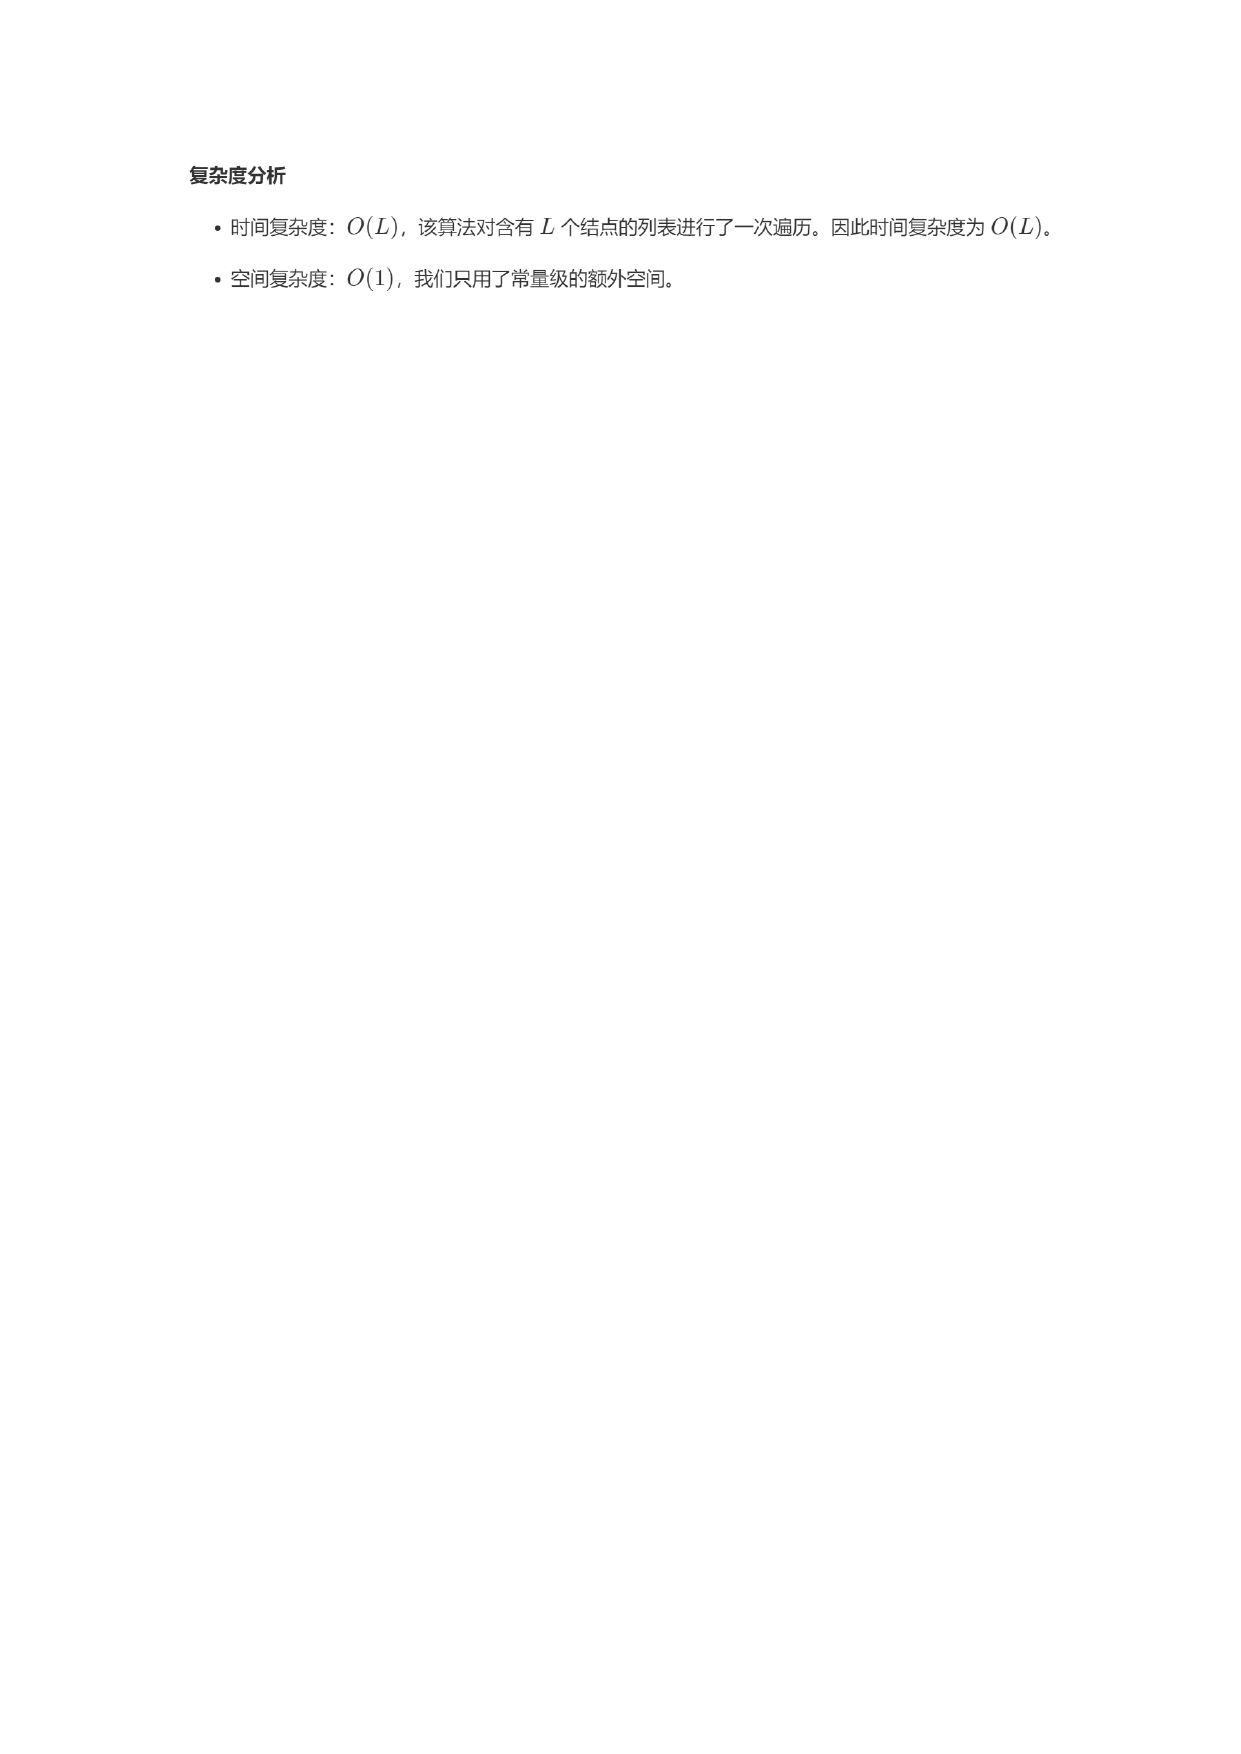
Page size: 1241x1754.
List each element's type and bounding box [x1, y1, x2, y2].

picture [187, 162, 1053, 294]
